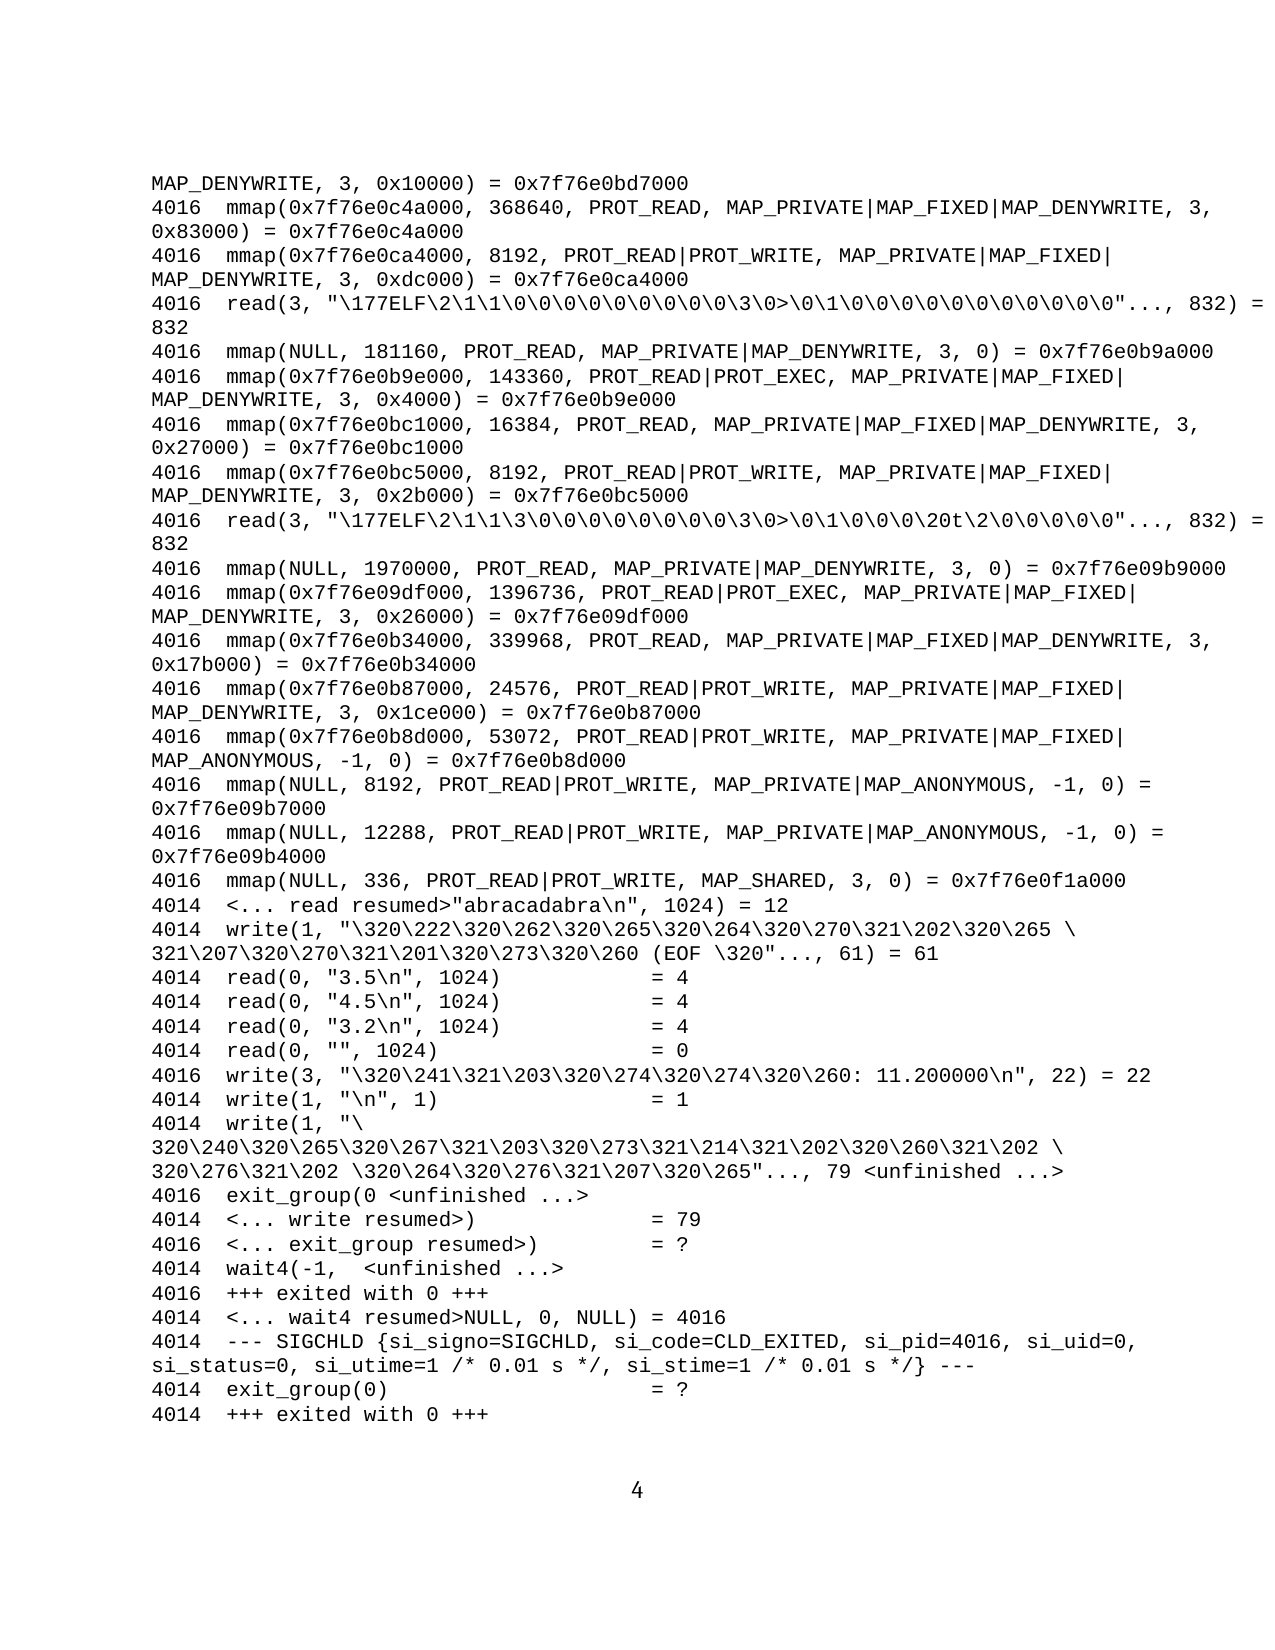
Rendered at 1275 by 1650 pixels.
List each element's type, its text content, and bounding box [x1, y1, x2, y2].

text 4014 --- SIGCHLD {si_signo=SIGCHLD, si_code=CLD_EXITED, si_pid=4016, si_uid=0, si_status=0, si_utime=1 /* 0.01 s */, si_stime=1 /* 0.01 s */} --- [151, 1331, 1275, 1378]
text 4014 exit_group(0) = ? [151, 1379, 1275, 1403]
text 4016 <... exit_group resumed>) = ? [151, 1234, 1275, 1257]
text 4016 mmap(0x7f76e0b8d000, 53072, PROT_READ|PROT_WRITE, MAP_PRIVATE|MAP_FIXED|MAP_ANONYMOUS, -1, 0) = 0x7f76e0b8d000 [151, 726, 1275, 773]
text 4016 mmap(0x7f76e0b34000, 339968, PROT_READ, MAP_PRIVATE|MAP_FIXED|MAP_DENYWRITE, 3, 0x17b000) = 0x7f76e0b34000 [151, 630, 1275, 677]
text 4016 mmap(NULL, 336, PROT_READ|PROT_WRITE, MAP_SHARED, 3, 0) = 0x7f76e0f1a000 [151, 870, 1275, 894]
text 4014 write(1, "\320\222\320\262\320\265\320\264\320\270\321\202\320\265 \321\207\320\270\321\201\320\273\320\260 (EOF \320"..., 61) = 61 [151, 919, 1275, 966]
text 4016 mmap(0x7f76e0c4a000, 368640, PROT_READ, MAP_PRIVATE|MAP_FIXED|MAP_DENYWRITE, 3, 0x83000) = 0x7f76e0c4a000 [151, 197, 1275, 244]
text 4016 mmap(0x7f76e0bc5000, 8192, PROT_READ|PROT_WRITE, MAP_PRIVATE|MAP_FIXED|MAP_DENYWRITE, 3, 0x2b000) = 0x7f76e0bc5000 [151, 462, 1275, 509]
text 4014 read(0, "4.5\n", 1024) = 4 [151, 991, 1275, 1015]
text 4014 write(1, "\n", 1) = 1 [151, 1089, 1275, 1113]
text 4014 read(0, "3.2\n", 1024) = 4 [151, 1016, 1275, 1039]
text 4016 mmap(NULL, 181160, PROT_READ, MAP_PRIVATE|MAP_DENYWRITE, 3, 0) = 0x7f76e0b9a000 [151, 341, 1275, 365]
text 4016 read(3, "\177ELF\2\1\1\0\0\0\0\0\0\0\0\0\3\0>\0\1\0\0\0\0\0\0\0\0\0\0\0"..., 832) = 832 [151, 293, 1275, 341]
text 4016 mmap(0x7f76e0ca4000, 8192, PROT_READ|PROT_WRITE, MAP_PRIVATE|MAP_FIXED|MAP_DENYWRITE, 3, 0xdc000) = 0x7f76e0ca4000 [151, 245, 1275, 293]
text 4014 wait4(-1, <unfinished ...> [151, 1258, 1275, 1282]
text 4016 write(3, "\320\241\321\203\320\274\320\274\320\260: 11.200000\n", 22) = 22 [151, 1064, 1275, 1088]
text 4016 exit_group(0 <unfinished ...> [151, 1185, 1275, 1209]
text 4016 mmap(0x7f76e0b9e000, 143360, PROT_READ|PROT_EXEC, MAP_PRIVATE|MAP_FIXED|MAP_DENYWRITE, 3, 0x4000) = 0x7f76e0b9e000 [151, 366, 1275, 413]
text 4016 mmap(NULL, 8192, PROT_READ|PROT_WRITE, MAP_PRIVATE|MAP_ANONYMOUS, -1, 0) = 0x7f76e09b7000 [151, 774, 1275, 822]
text 4014 read(0, "", 1024) = 0 [151, 1040, 1275, 1064]
text 4014 write(1, "\320\240\320\265\320\267\321\203\320\273\321\214\321\202\320\260\321\202 \320\276\321\202 \320\264\320\276\321\207\320\265"..., 79 <unfinished ...> [151, 1113, 1275, 1184]
text 4014 <... read resumed>"abracadabra\n", 1024) = 12 [151, 895, 1275, 918]
text 4014 +++ exited with 0 +++ [151, 1404, 1275, 1427]
text 4016 mmap(0x7f76e0bc1000, 16384, PROT_READ, MAP_PRIVATE|MAP_FIXED|MAP_DENYWRITE, 3, 0x27000) = 0x7f76e0bc1000 [151, 414, 1275, 461]
text 4016 mmap(0x7f76e0b87000, 24576, PROT_READ|PROT_WRITE, MAP_PRIVATE|MAP_FIXED|MAP_DENYWRITE, 3, 0x1ce000) = 0x7f76e0b87000 [151, 678, 1275, 726]
text 4016 read(3, "\177ELF\2\1\1\3\0\0\0\0\0\0\0\0\3\0>\0\1\0\0\0\20t\2\0\0\0\0\0"..., 832) = 832 [151, 510, 1275, 557]
text 4016 +++ exited with 0 +++ [151, 1282, 1275, 1306]
text 4016 mmap(0x7f76e09df000, 1396736, PROT_READ|PROT_EXEC, MAP_PRIVATE|MAP_FIXED|MAP_DENYWRITE, 3, 0x26000) = 0x7f76e09df000 [151, 582, 1275, 629]
text 4014 <... write resumed>) = 79 [151, 1209, 1275, 1233]
text 4016 mmap(NULL, 1970000, PROT_READ, MAP_PRIVATE|MAP_DENYWRITE, 3, 0) = 0x7f76e09b9000 [151, 558, 1275, 581]
text 4014 <... wait4 resumed>NULL, 0, NULL) = 4016 [151, 1307, 1275, 1331]
text 4014 read(0, "3.5\n", 1024) = 4 [151, 967, 1275, 991]
text 4016 mmap(NULL, 12288, PROT_READ|PROT_WRITE, MAP_PRIVATE|MAP_ANONYMOUS, -1, 0) = 0x7f76e09b4000 [151, 822, 1275, 869]
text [151, 173, 1275, 197]
